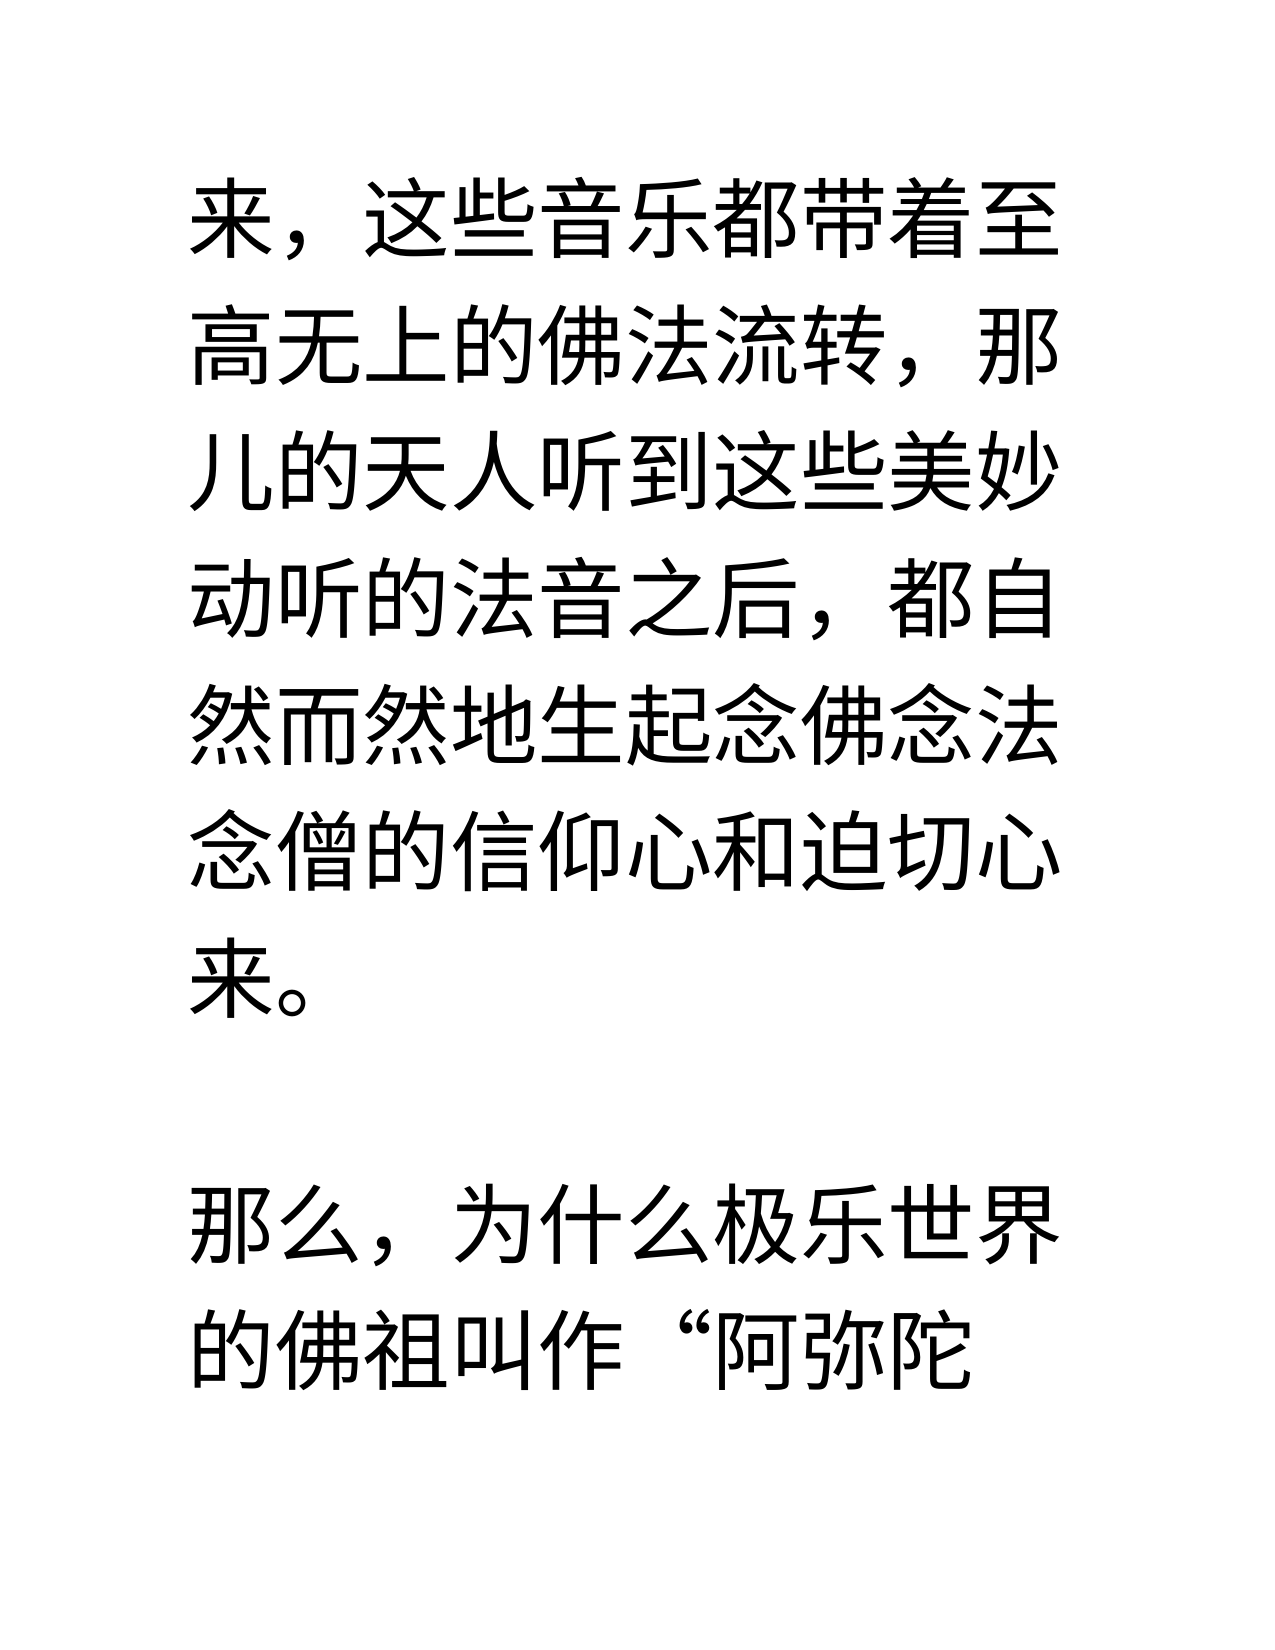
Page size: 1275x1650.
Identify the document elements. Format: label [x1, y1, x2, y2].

text [187, 150, 1087, 1037]
text [187, 1156, 1087, 1409]
